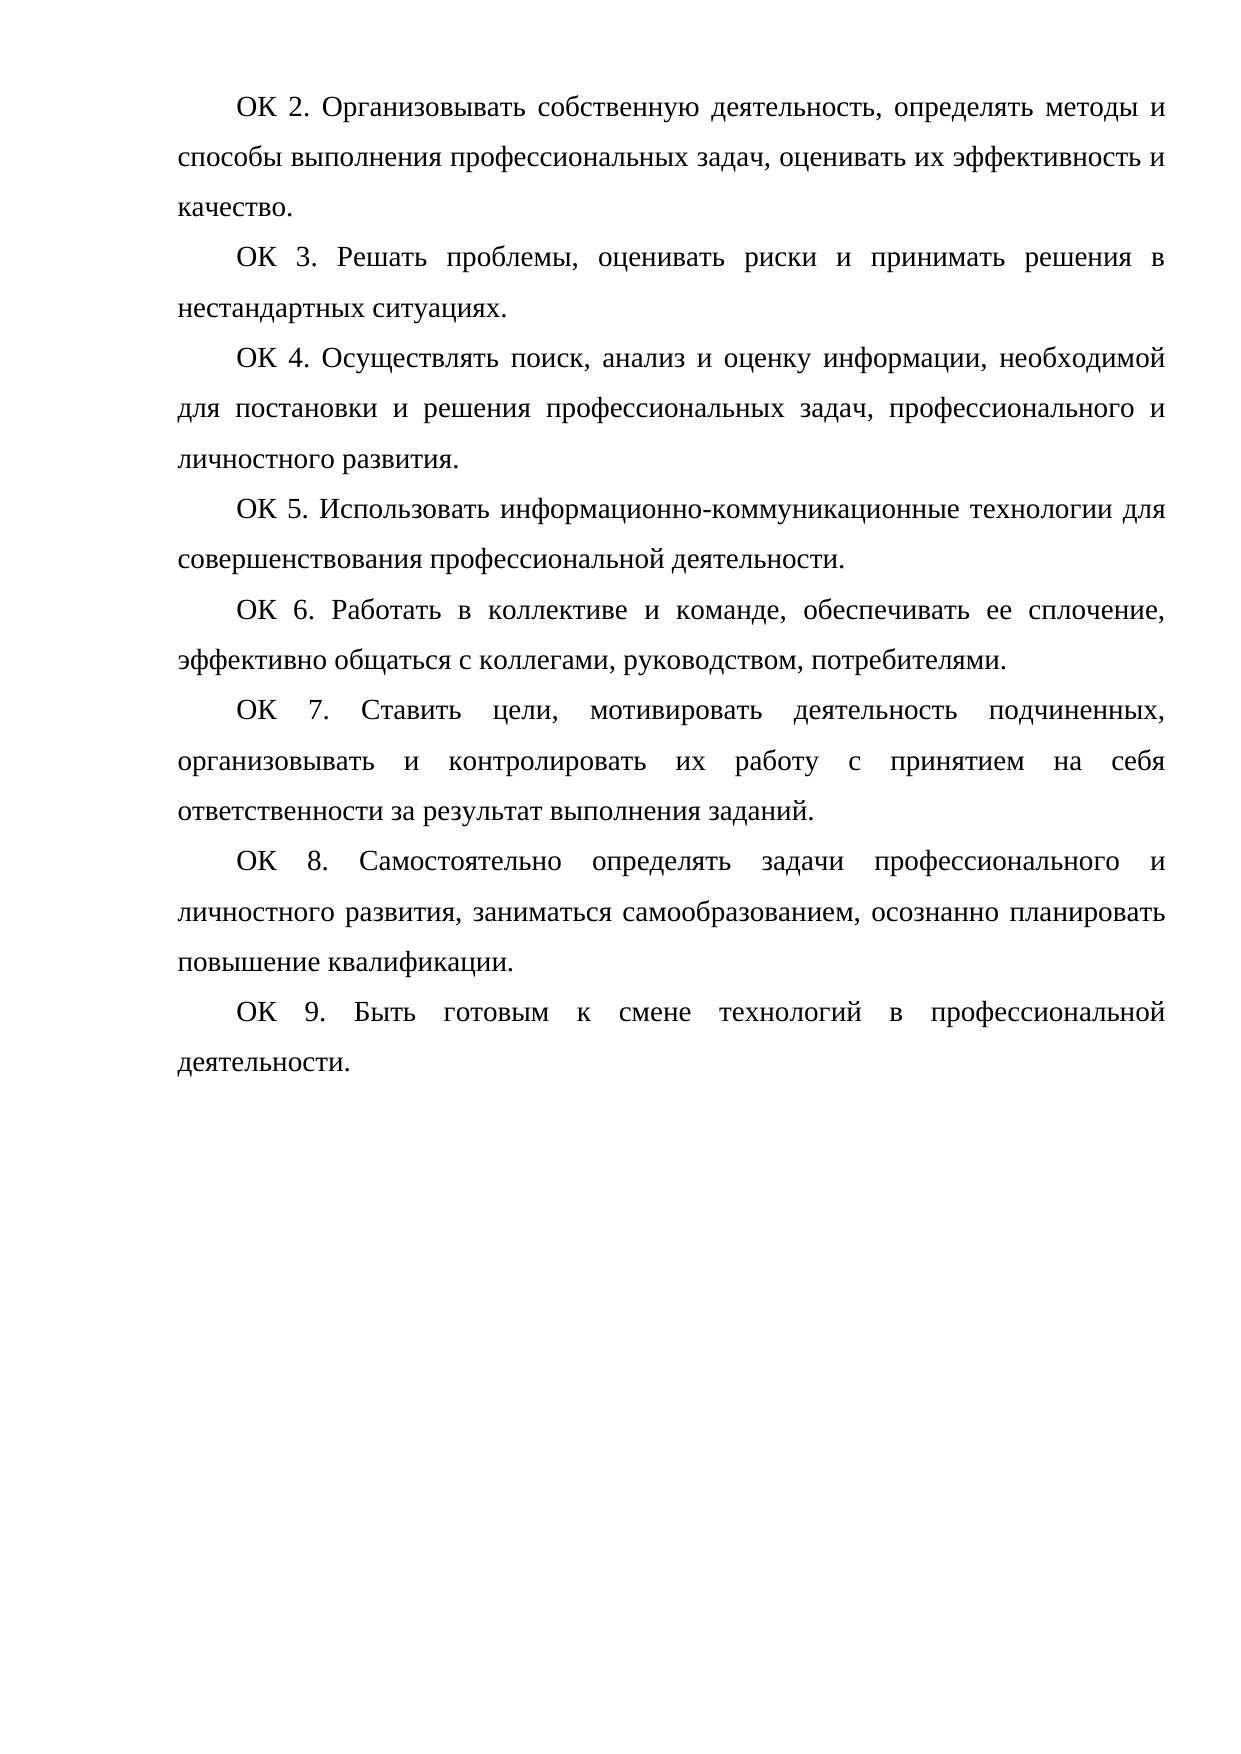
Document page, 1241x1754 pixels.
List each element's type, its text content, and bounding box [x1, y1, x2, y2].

text ОК 3. Решать проблемы, оценивать риски и принимать решения в нестандартных ситуациях. [177, 239, 1166, 323]
text ОК 6. Работать в коллективе и команде, обеспечивать ее сплочение, эффективно общаться с коллегами, руководством, потребителями. [177, 592, 1166, 676]
text ОК 7. Ставить цели, мотивировать деятельность подчиненных, организовывать и контролировать их работу с принятием на себя ответственности за результат выполнения заданий. [177, 692, 1166, 827]
text ОК 8. Самостоятельно определять задачи профессионального и личностного развития, заниматься самообразованием, осознанно планировать повышение квалификации. [177, 843, 1166, 977]
text ОК 9. Быть готовым к смене технологий в профессиональной деятельности. [177, 994, 1166, 1078]
text ОК 4. Осуществлять поиск, анализ и оценку информации, необходимой для постановки и решения профессиональных задач, профессионального и личностного развития. [177, 340, 1166, 474]
text ОК 5. Использовать информационно-коммуникационные технологии для совершенствования профессиональной деятельности. [177, 491, 1166, 575]
text ОК 2. Организовывать собственную деятельность, определять методы и способы выполнения профессиональных задач, оценивать их эффективность и качество. [177, 89, 1166, 223]
